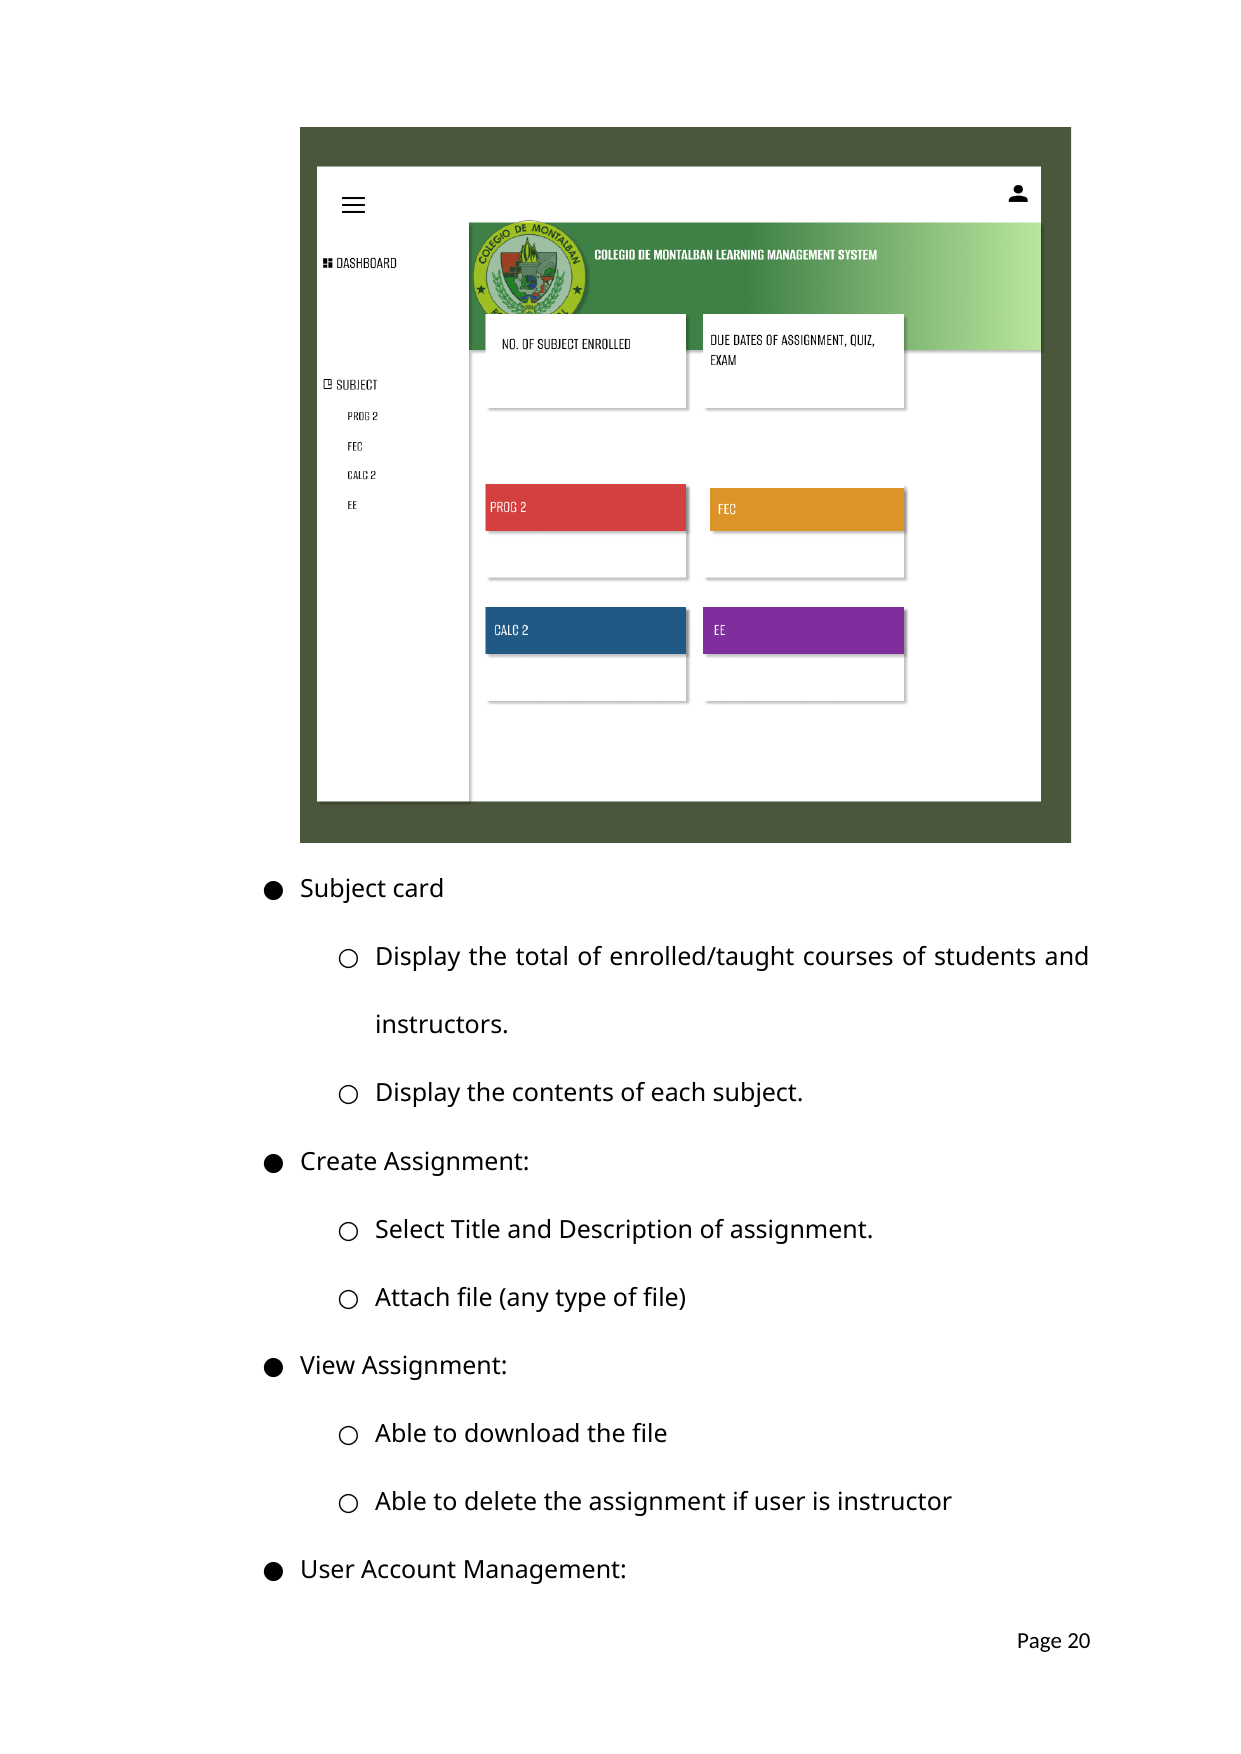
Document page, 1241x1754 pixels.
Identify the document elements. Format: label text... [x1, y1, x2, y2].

list User Account Management: [262, 1552, 1090, 1586]
picture [300, 127, 1072, 843]
list Able to download the file [337, 1416, 1090, 1450]
list Display the contents of each subject. [337, 1075, 1090, 1109]
list View Assignment: [262, 1348, 1090, 1382]
list Attach file (any type of file) [337, 1279, 1090, 1313]
list Able to delete the assignment if user is instructor [337, 1484, 1090, 1518]
list Create Assignment: [262, 1143, 1090, 1177]
list Select Title and Description of assignment. [337, 1211, 1090, 1245]
list Display the total of enrolled/taught courses of students and instructors. [337, 939, 1090, 1041]
list Subject card [262, 871, 1090, 905]
